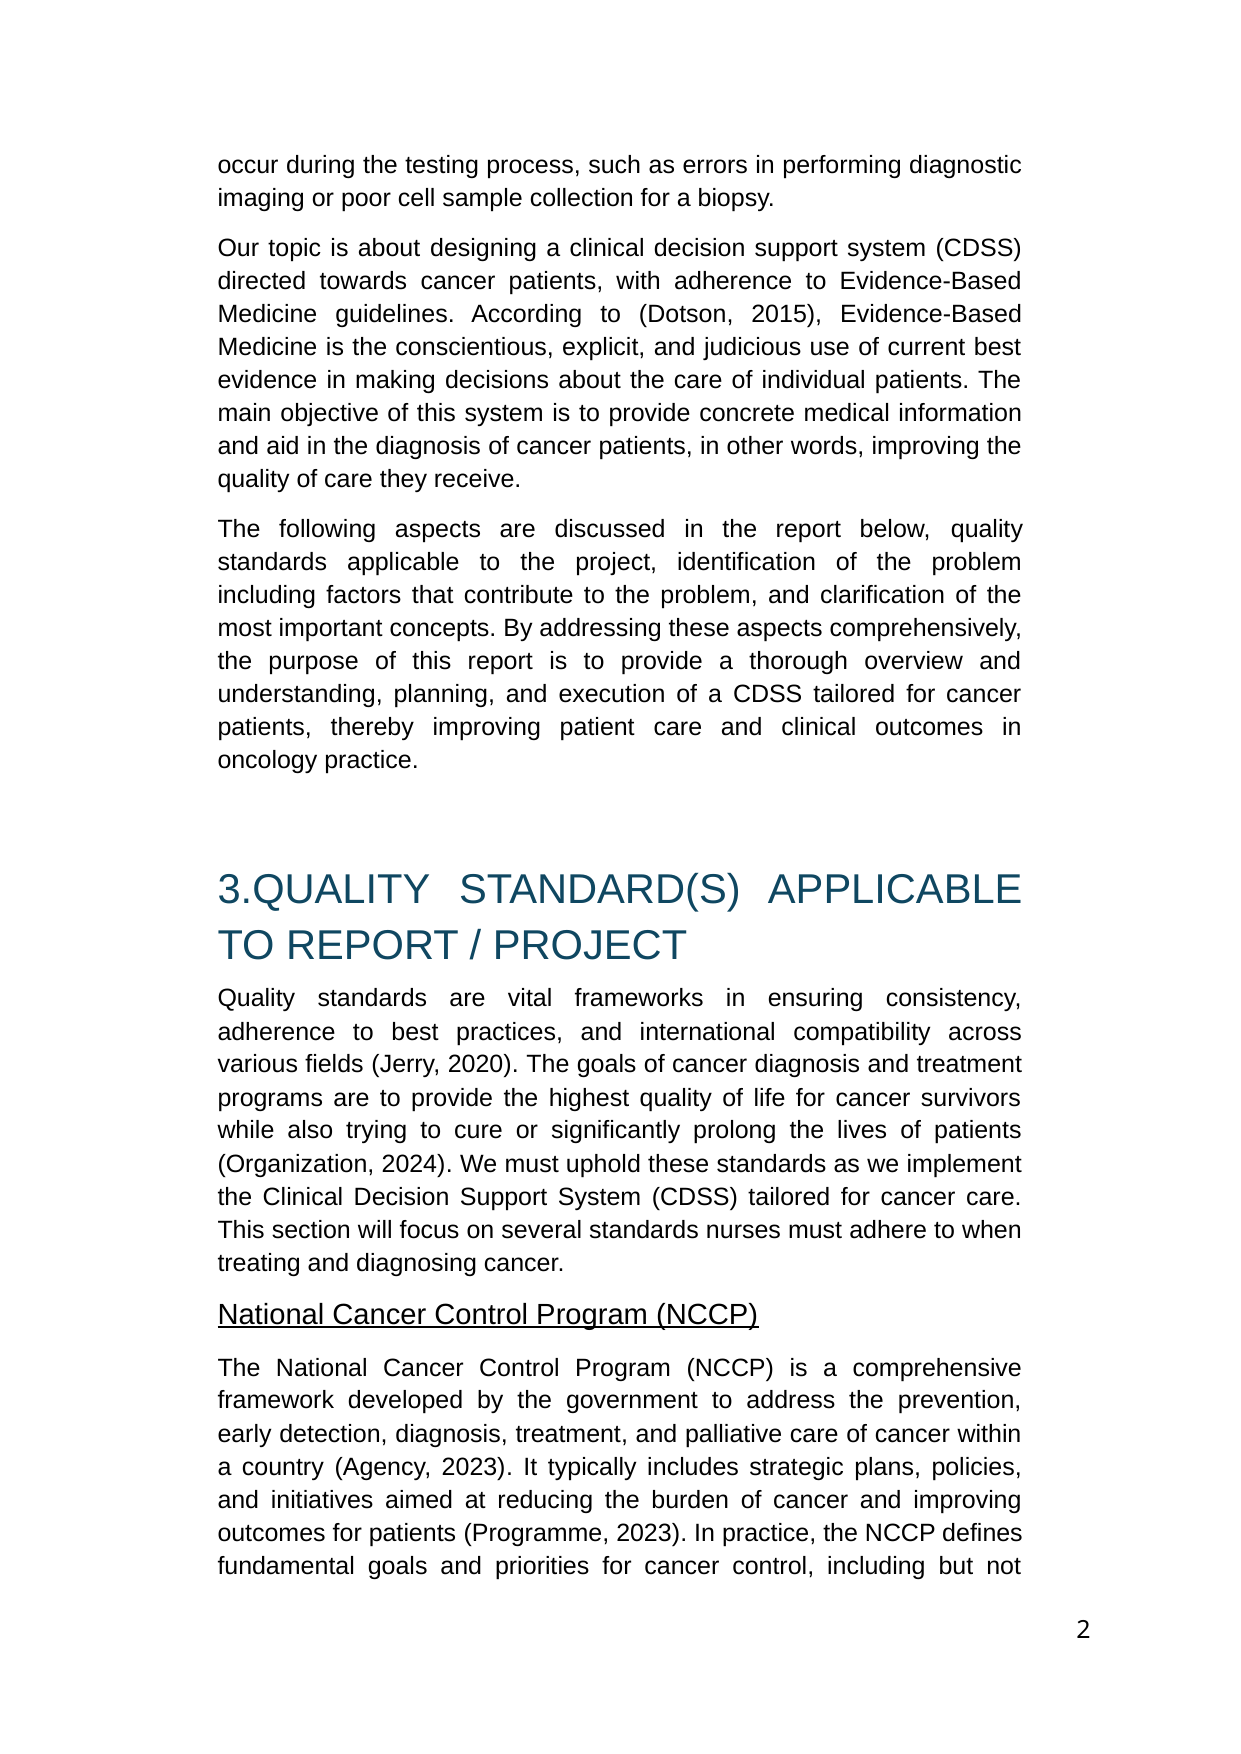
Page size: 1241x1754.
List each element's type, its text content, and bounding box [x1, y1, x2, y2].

text The following aspects are discussed in the report below, quality standards applicable to the project, identification of the problem including factors that contribute to the problem, and clarification of the most important concepts. By addressing these aspects comprehensively, the purpose of this report is to provide a thorough overview and understanding, planning, and execution of a CDSS tailored for cancer patients, thereby improving patient care and clinical outcomes in oncology practice. [217, 513, 1023, 773]
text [217, 150, 1023, 212]
text National Cancer Control Program (NCCP) [217, 1297, 1023, 1331]
text Our topic is about designing a clinical decision support system (CDSS) directed towards cancer patients, with adherence to Evidence-Based Medicine guidelines. According to (Dotson, 2015), Evidence-Based Medicine is the conscientious, explicit, and judicious use of current best evidence in making decisions about the care of individual patients. The main objective of this system is to provide concrete medical information and aid in the diagnosis of cancer patients, in other words, improving the quality of care they receive. [217, 233, 1023, 493]
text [217, 1352, 1023, 1579]
subtitle 3.QUALITY STANDARD(S) APPLICABLE TO REPORT / PROJECT [217, 865, 1023, 968]
text Quality standards are vital frameworks in ensuring consistency, adherence to best practices, and international compatibility across various fields. The goals of cancer diagnosis and treatment programs are to provide the highest quality of life for cancer survivors while also trying to cure or significantly prolong the lives of patients. We must uphold these standards as we implement the Clinical Decision Support System (CDSS) tailored for cancer care. This section will focus on several standards nurses must adhere to when treating and diagnosing cancer. [217, 983, 1023, 1276]
